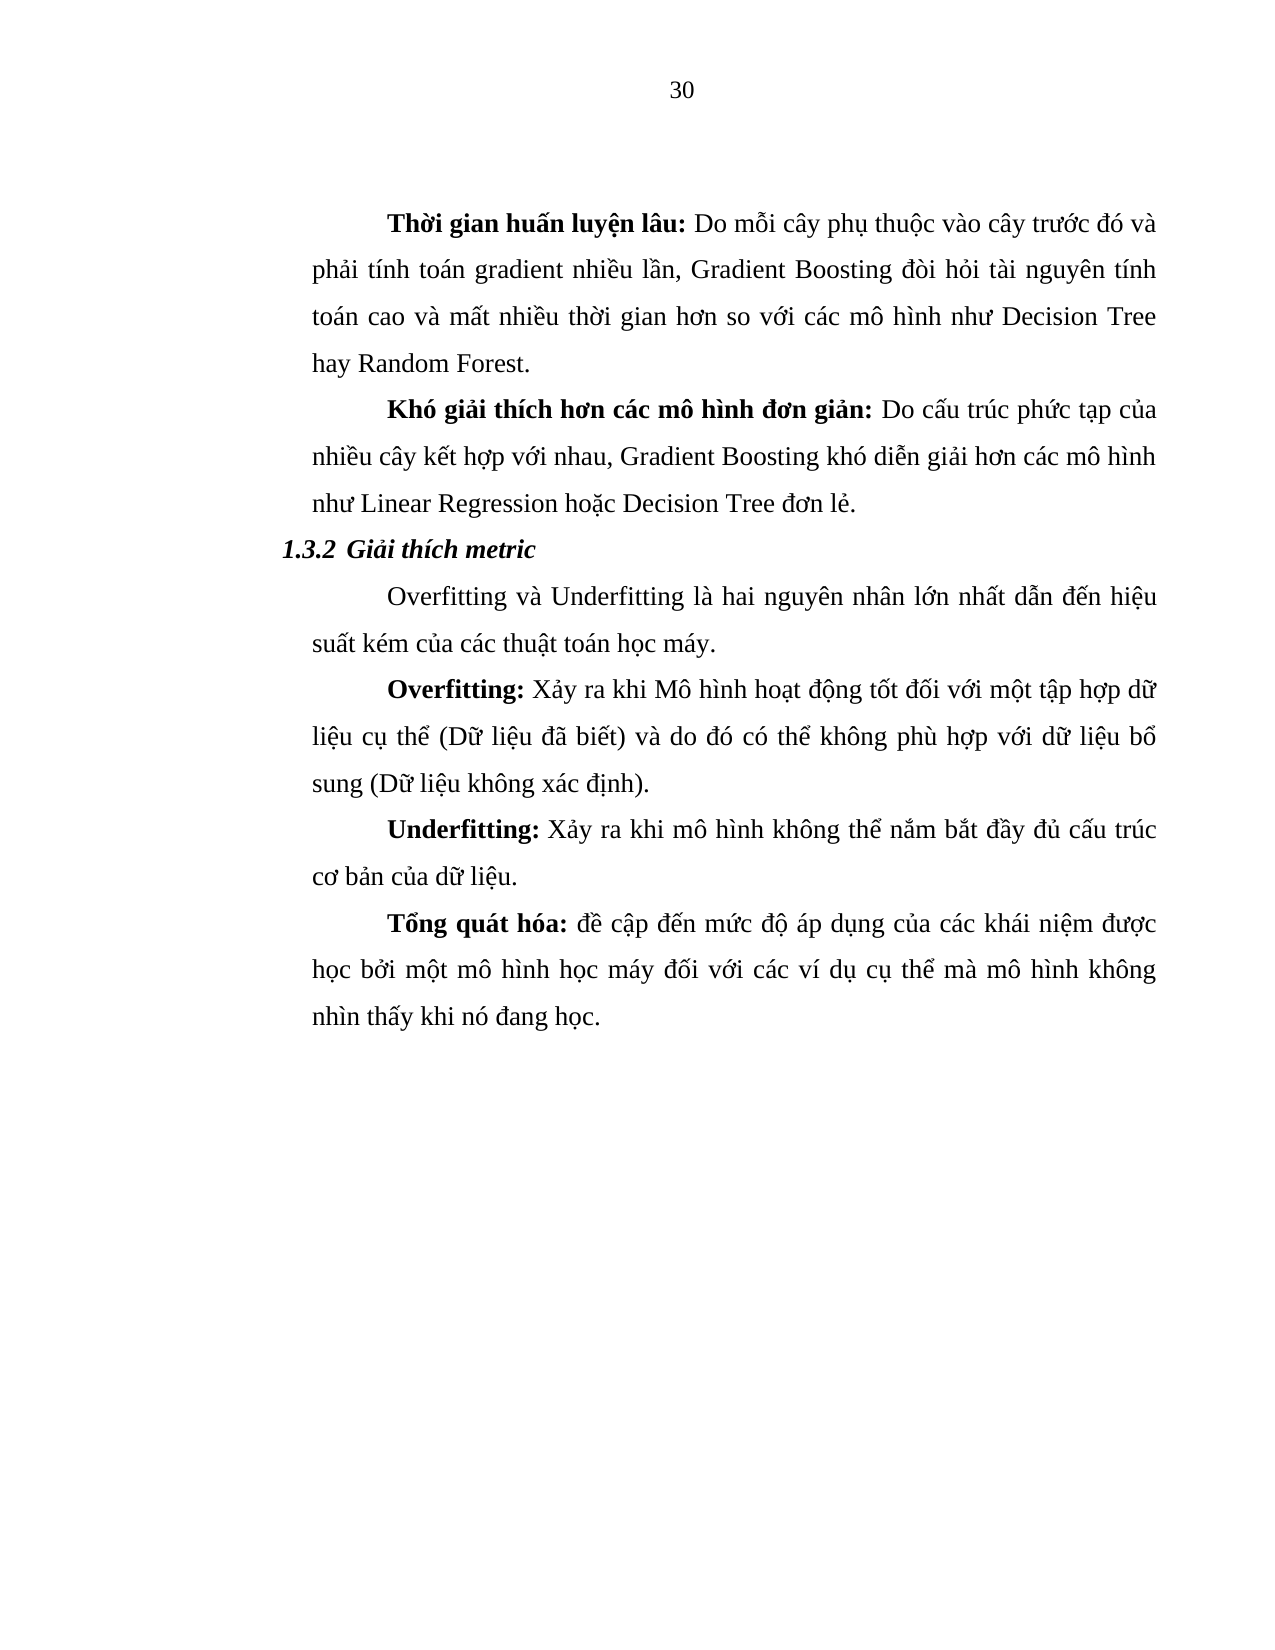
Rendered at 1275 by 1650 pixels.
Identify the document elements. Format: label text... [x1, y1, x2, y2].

text Overfitting và Underfitting là hai nguyên nhân lớn nhất dẫn đến hiệu suất kém của các thuật toán học máy. [312, 580, 1157, 658]
text Tổng quát hóa: đề cập đến mức độ áp dụng của các khái niệm được học bởi một mô hình học máy đối với các ví dụ cụ thể mà mô hình không nhìn thấy khi nó đang học. [312, 907, 1157, 1031]
list Giải thích metric [282, 533, 1157, 564]
text Thời gian huấn luyện lâu: Do mỗi cây phụ thuộc vào cây trước đó và phải tính toán gradient nhiều lần, Gradient Boosting đòi hỏi tài nguyên tính toán cao và mất nhiều thời gian hơn so với các mô hình như Decision Tree hay Random Forest. [312, 207, 1157, 378]
text Overfitting: Xảy ra khi Mô hình hoạt động tốt đối với một tập hợp dữ liệu cụ thể (Dữ liệu đã biết) và do đó có thể không phù hợp với dữ liệu bổ sung (Dữ liệu không xác định). [312, 673, 1157, 798]
text Underfitting: Xảy ra khi mô hình không thể nắm bắt đầy đủ cấu trúc cơ bản của dữ liệu. [312, 813, 1157, 891]
text Khó giải thích hơn các mô hình đơn giản: Do cấu trúc phức tạp của nhiều cây kết hợp với nhau, Gradient Boosting khó diễn giải hơn các mô hình như Linear Regression hoặc Decision Tree đơn lẻ. [312, 393, 1157, 518]
